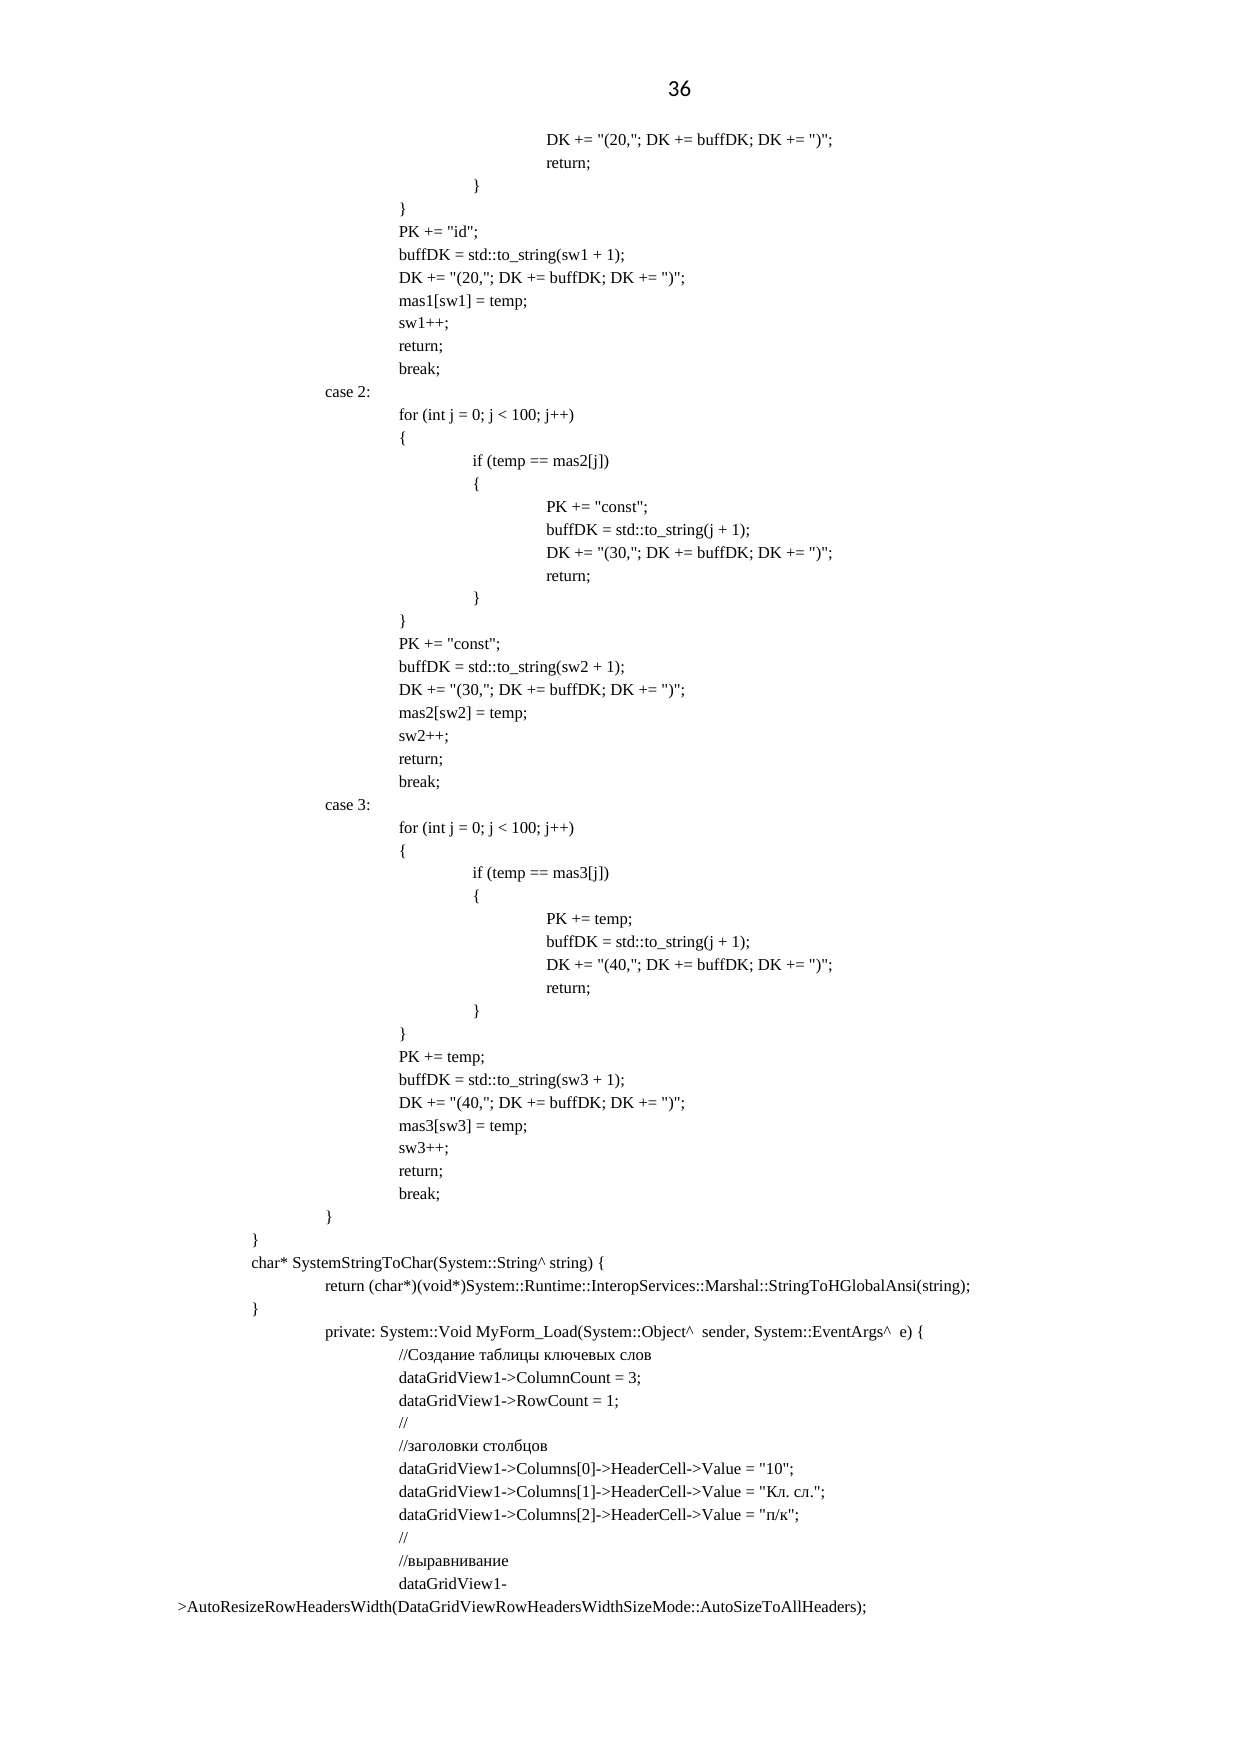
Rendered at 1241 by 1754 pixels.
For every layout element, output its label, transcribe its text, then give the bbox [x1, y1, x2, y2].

text for (int j = 0; j < 100; j++) [177, 405, 1181, 424]
text buffDK = std::to_string(sw3 + 1); [177, 1069, 1181, 1089]
text DK += "(30,"; DK += buffDK; DK += ")"; [177, 680, 1181, 699]
text mas2[sw2] = temp; [177, 703, 1181, 722]
text } [177, 611, 1181, 630]
text { [177, 474, 1181, 493]
text case 3: [177, 794, 1181, 814]
text mas3[sw3] = temp; [177, 1115, 1181, 1134]
text PK += temp; [177, 909, 1181, 928]
text PK += "const"; [177, 634, 1181, 653]
text dataGridView1->AutoResizeRowHeadersWidth(DataGridViewRowHeadersWidthSizeMode::AutoSizeToAllHeaders); [177, 1574, 1181, 1616]
text sw1++; [177, 313, 1181, 332]
text // [177, 1413, 1181, 1432]
text break; [177, 1184, 1181, 1203]
text return; [177, 978, 1181, 997]
text dataGridView1->Columns[1]->HeaderCell->Value = "Кл. сл."; [177, 1482, 1181, 1501]
text dataGridView1->Columns[0]->HeaderCell->Value = "10"; [177, 1459, 1181, 1478]
text } [177, 588, 1181, 607]
text return; [177, 153, 1181, 172]
text buffDK = std::to_string(sw2 + 1); [177, 657, 1181, 676]
text PK += "const"; [177, 497, 1181, 516]
text DK += "(40,"; DK += buffDK; DK += ")"; [177, 955, 1181, 974]
text buffDK = std::to_string(sw1 + 1); [177, 244, 1181, 264]
text if (temp == mas2[j]) [177, 451, 1181, 470]
text private: System::Void MyForm_Load(System::Object^ sender, System::EventArgs^ e) { [177, 1322, 1181, 1341]
text break; [177, 772, 1181, 791]
text //выравнивание [177, 1551, 1181, 1570]
text } [177, 1299, 1181, 1318]
text DK += "(30,"; DK += buffDK; DK += ")"; [177, 542, 1181, 562]
text for (int j = 0; j < 100; j++) [177, 817, 1181, 837]
text PK += temp; [177, 1047, 1181, 1066]
text DK += "(20,"; DK += buffDK; DK += ")"; [177, 130, 1181, 149]
text sw2++; [177, 726, 1181, 745]
text { [177, 428, 1181, 447]
text return; [177, 749, 1181, 768]
text mas1[sw1] = temp; [177, 290, 1181, 309]
text } [177, 199, 1181, 218]
text return; [177, 565, 1181, 584]
text { [177, 886, 1181, 905]
text //заголовки столбцов [177, 1436, 1181, 1455]
text { [177, 840, 1181, 859]
text PK += "id"; [177, 222, 1181, 241]
text break; [177, 359, 1181, 378]
text } [177, 1024, 1181, 1043]
text return; [177, 1161, 1181, 1180]
text } [177, 176, 1181, 195]
text buffDK = std::to_string(j + 1); [177, 932, 1181, 951]
text // [177, 1528, 1181, 1547]
text char* SystemStringToChar(System::String^ string) { [177, 1253, 1181, 1272]
text } [177, 1001, 1181, 1020]
text buffDK = std::to_string(j + 1); [177, 519, 1181, 539]
text case 2: [177, 382, 1181, 401]
text } [177, 1230, 1181, 1249]
text } [177, 1207, 1181, 1226]
text sw3++; [177, 1138, 1181, 1157]
text return; [177, 336, 1181, 355]
text dataGridView1->RowCount = 1; [177, 1390, 1181, 1409]
text if (temp == mas3[j]) [177, 863, 1181, 882]
text //Создание таблицы ключевых слов [177, 1344, 1181, 1364]
text DK += "(40,"; DK += buffDK; DK += ")"; [177, 1092, 1181, 1112]
text return (char*)(void*)System::Runtime::InteropServices::Marshal::StringToHGlobalAnsi(string); [177, 1276, 1181, 1295]
text dataGridView1->Columns[2]->HeaderCell->Value = "п/к"; [177, 1505, 1181, 1524]
text DK += "(20,"; DK += buffDK; DK += ")"; [177, 267, 1181, 287]
text dataGridView1->ColumnCount = 3; [177, 1367, 1181, 1387]
